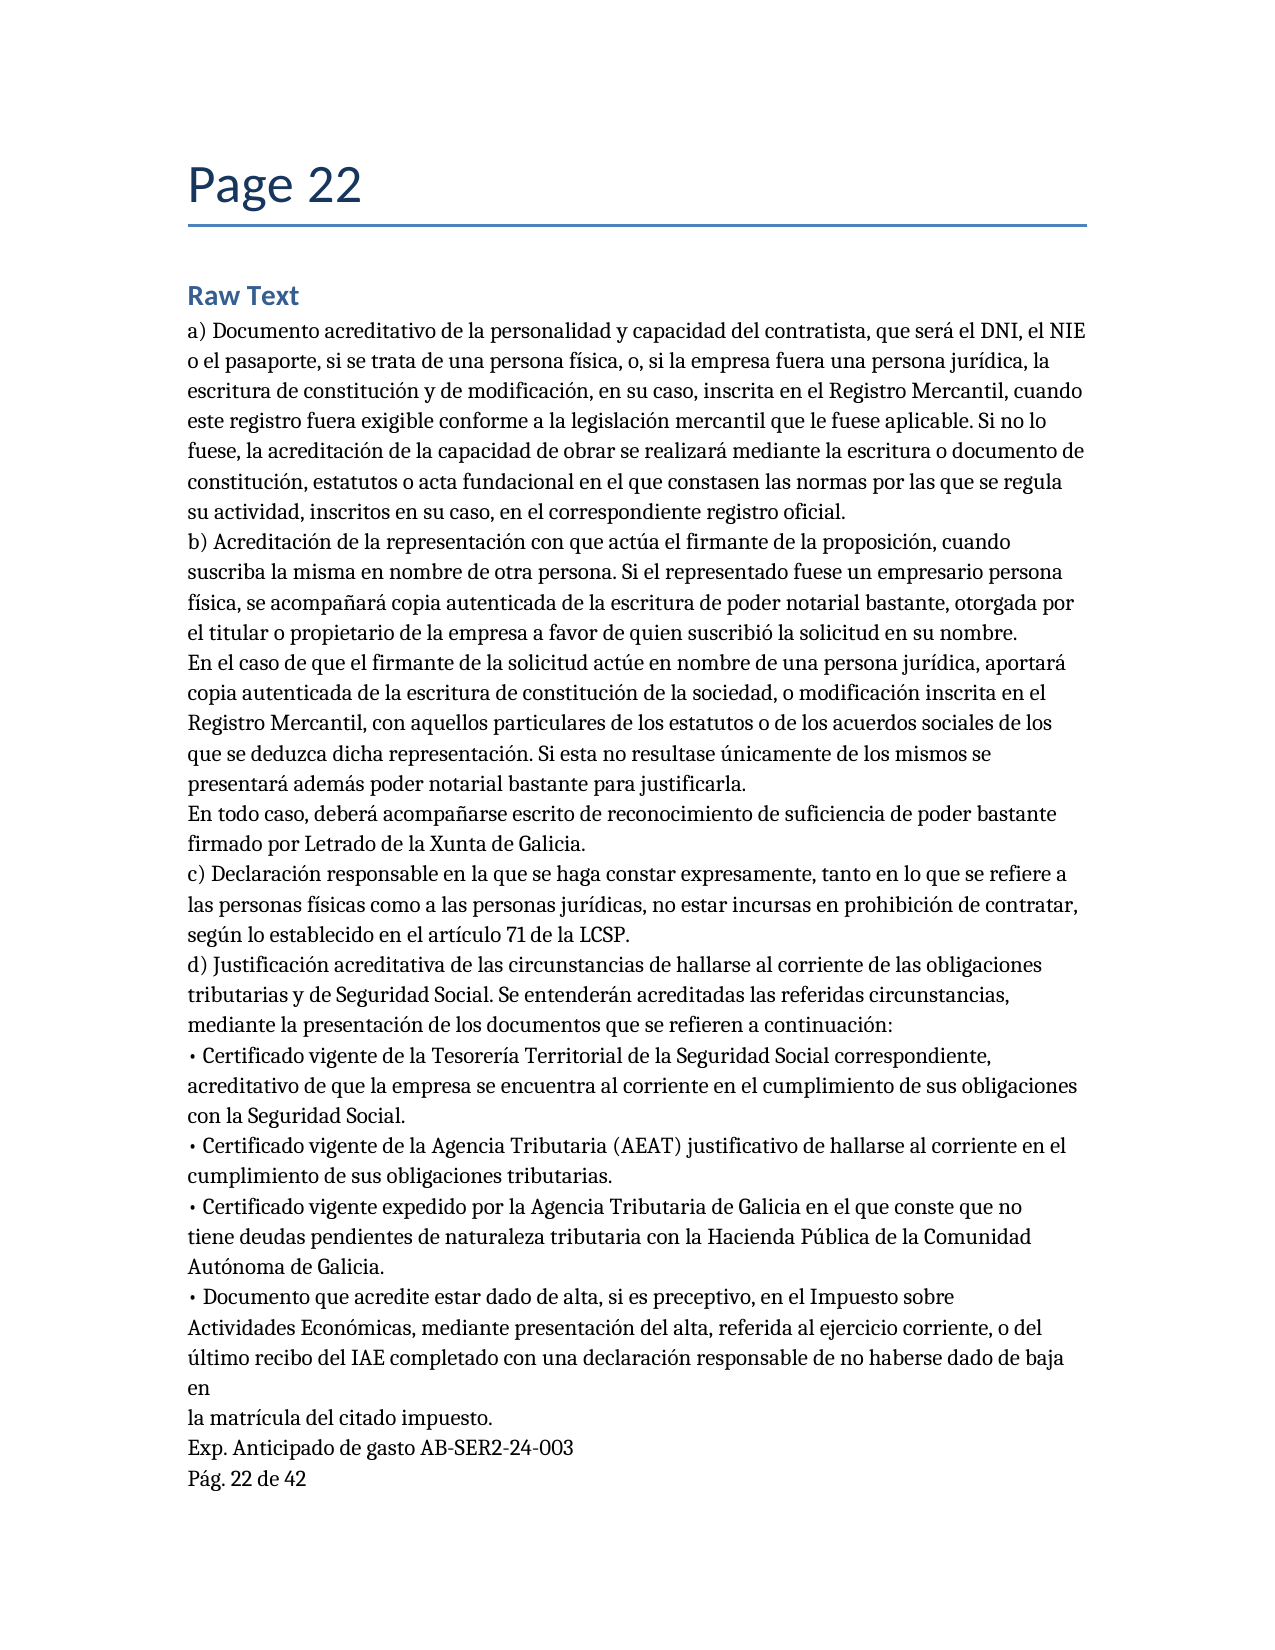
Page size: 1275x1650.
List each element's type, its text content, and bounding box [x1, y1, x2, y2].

subtitle Raw Text [187, 277, 1087, 312]
title Page 22 [187, 150, 1087, 227]
